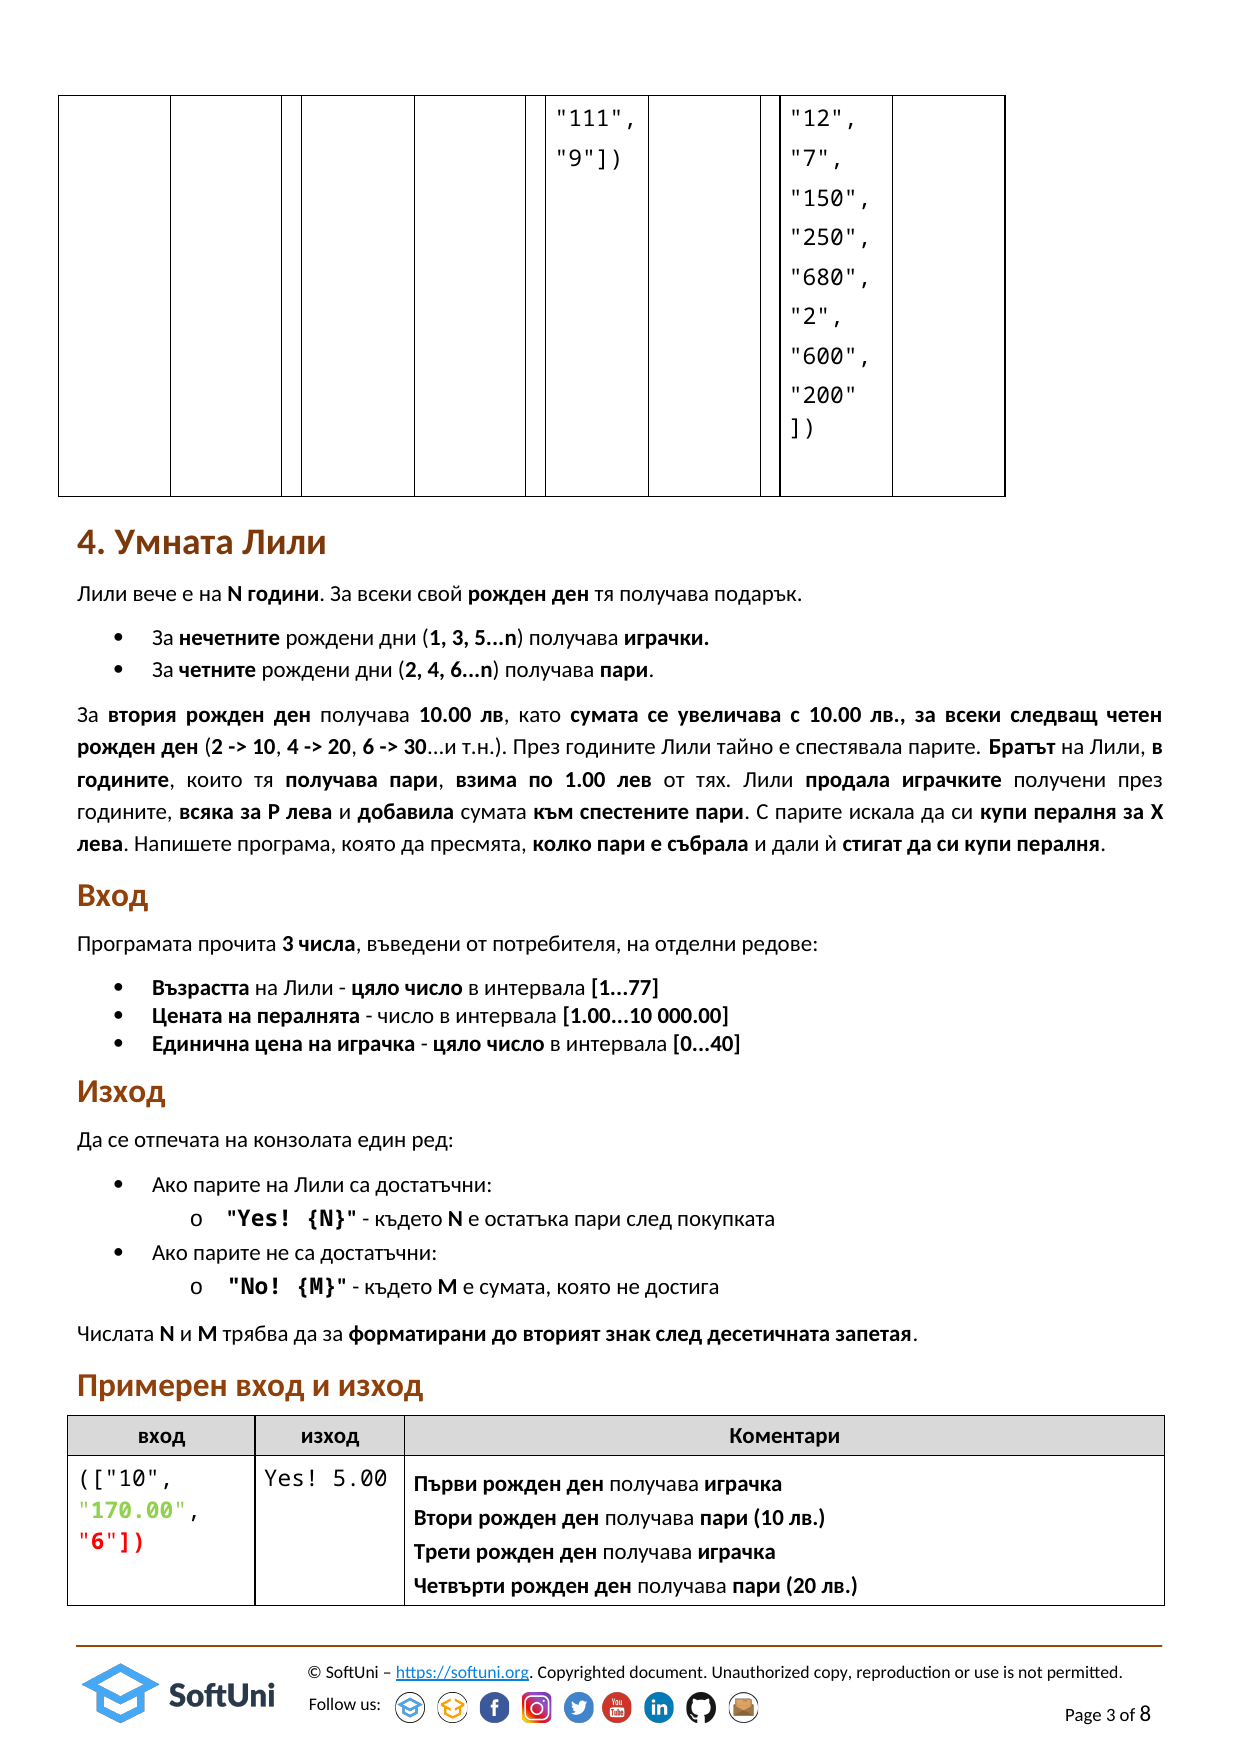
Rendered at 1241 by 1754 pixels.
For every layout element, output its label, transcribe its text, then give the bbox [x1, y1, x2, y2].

text Програмата прочита 3 числа, въведени от потребителя, на отделни редове: [77, 929, 1163, 957]
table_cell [649, 96, 760, 496]
picture [602, 1692, 632, 1723]
picture [522, 1692, 552, 1723]
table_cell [171, 96, 281, 496]
table_header изход [256, 1416, 404, 1455]
text Да се отпечата на конзолата един ред: [77, 1125, 1163, 1153]
picture [564, 1692, 594, 1723]
picture [395, 1692, 425, 1723]
picture [658, 1705, 667, 1714]
picture [665, 1692, 674, 1701]
picture [665, 1714, 674, 1723]
picture [644, 1692, 653, 1701]
subtitle Примерен вход и изход [77, 1363, 1163, 1404]
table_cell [781, 96, 892, 496]
table_header Коментари [405, 1416, 1164, 1455]
table_cell Yes! 5.00 [256, 1456, 404, 1605]
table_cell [546, 96, 648, 496]
list Ако парите на Лили са достатъчни: [114, 1170, 1163, 1198]
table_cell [302, 96, 414, 496]
list "No! {М}" - където M е сумата, която не достига [189, 1270, 1163, 1302]
picture [479, 1692, 510, 1723]
text За втория рожден ден получава 10.00 лв, като сумата се увеличава с 10.00 лв., за всеки следващ четен рожден ден (2 -> 10, 4 -> 20, 6 -> 30...и т.н.). През годините Лили тайно е спестявала парите. Братът на Лили, в годините, които тя получава пари, взима по 1.00 лев от тях. Лили продала играчките получени през годините, всяка за P лева и добавила сумата към спестените пари. С парите искала да си купи пералня за X лева. Напишете програма, която да пресмята, колко пари е събрала и дали ѝ стигат да си купи пералня. [77, 700, 1163, 857]
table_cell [405, 1456, 1164, 1605]
picture [644, 1714, 653, 1723]
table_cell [59, 96, 170, 496]
list За нечетните рождени дни (1, 3, 5...n) получава играчки. [114, 623, 1163, 651]
list Единична цена на играчка - цяло число в интервала [0...40] [114, 1029, 1163, 1058]
list "Yes! {N}" - където N е остатъка пари след покупката [189, 1202, 1163, 1233]
list Възрастта на Лили - цяло число в интервала [1...77] [114, 973, 1163, 1002]
subtitle Умната Лили [77, 518, 1163, 563]
list За четните рождени дни (2, 4, 6...n) получава пари. [114, 656, 1163, 684]
subtitle Изход [77, 1070, 1163, 1111]
subtitle Вход [77, 874, 1163, 914]
list Ако парите не са достатъчни: [114, 1238, 1163, 1266]
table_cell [893, 96, 1004, 496]
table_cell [68, 1456, 254, 1605]
picture [728, 1692, 759, 1723]
picture [75, 1658, 281, 1729]
table_header вход [68, 1416, 254, 1455]
picture [686, 1692, 716, 1723]
list Цената на пералнята - число в интервала [1.00...10 000.00] [114, 1002, 1163, 1029]
text Числата N и M трябва да за форматирани до вторият знак след десетичната запетая. [77, 1319, 1163, 1347]
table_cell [415, 96, 525, 496]
picture [437, 1692, 468, 1723]
text Лили вече е на N години. За всеки свой рожден ден тя получава подарък. [77, 579, 1163, 607]
